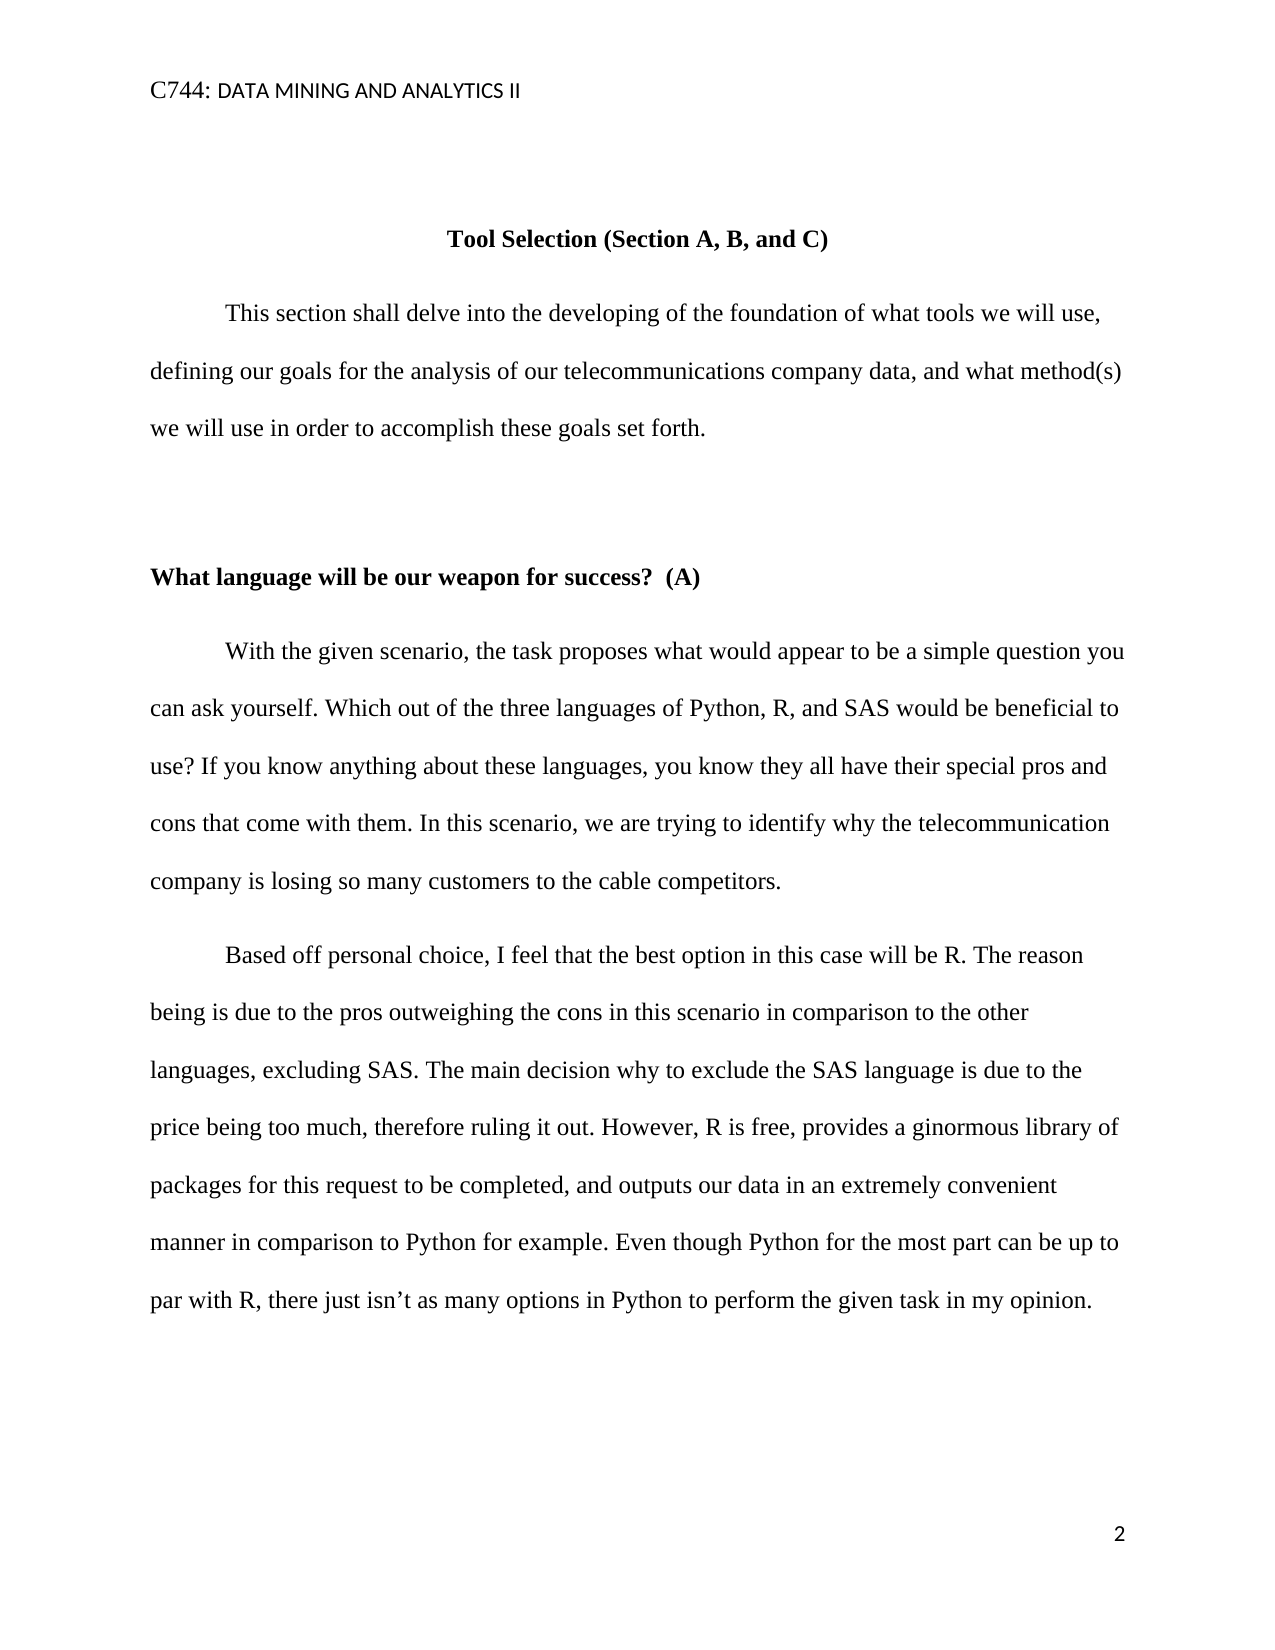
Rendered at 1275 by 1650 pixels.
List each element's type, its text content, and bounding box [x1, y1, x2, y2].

text This section shall delve into the developing of the foundation of what tools we will use, defining our goals for the analysis of our telecommunications company data, and what method(s) we will use in order to accomplish these goals set forth. [150, 298, 1125, 442]
text With the given scenario, the task proposes what would appear to be a simple question you can ask yourself. Which out of the three languages of Python, R, and SAS would be beneficial to use? If you know anything about these languages, you know they all have their special pros and cons that come with them. In this scenario, we are trying to identify why the telecommunication company is losing so many customers to the cable competitors. [150, 636, 1125, 894]
text Tool Selection (Section A, B, and C) [150, 224, 1125, 253]
text What language will be our weapon for success? (A) [150, 562, 1125, 590]
text Based off personal choice, I feel that the best option in this case will be R. The reason being is due to the pros outweighing the cons in this scenario in comparison to the other languages, excluding SAS. The main decision why to exclude the SAS language is due to the price being too much, therefore ruling it out. However, R is free, provides a ginormous library of packages for this request to be completed, and outputs our data in an extremely convenient manner in comparison to Python for example. Even though Python for the most part can be up to par with R, there just isn’t as many options in Python to perform the given task in my opinion. [150, 940, 1125, 1314]
